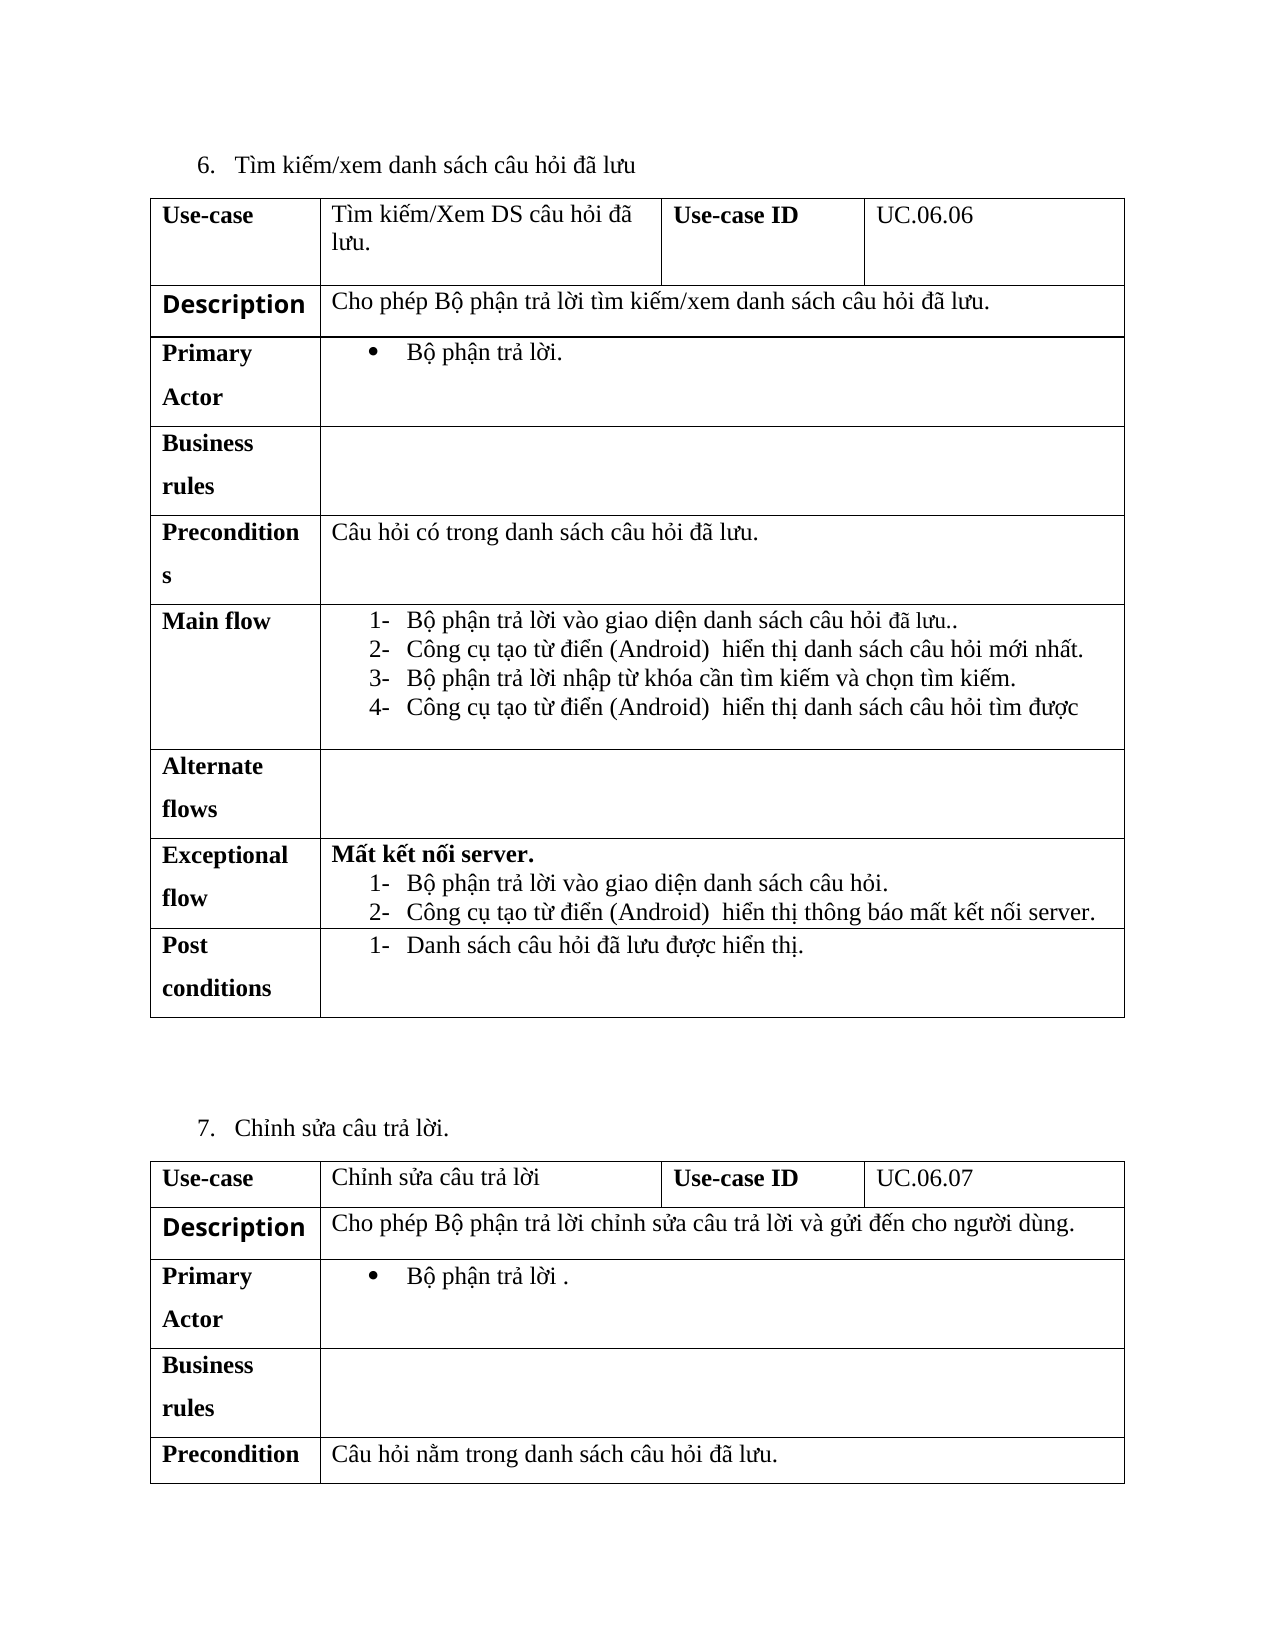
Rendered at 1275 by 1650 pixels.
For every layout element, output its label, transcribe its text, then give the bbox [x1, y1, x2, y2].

table_cell Bộ phận trả lời. [321, 338, 1124, 426]
table_cell Description [151, 286, 320, 336]
table_cell Bộ phận trả lời . [321, 1260, 1124, 1348]
table_header Chỉnh sửa câu trả lời [321, 1162, 661, 1207]
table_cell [321, 1438, 1124, 1483]
table_cell [321, 1349, 1124, 1437]
table_cell Exceptional flow [151, 839, 320, 928]
table_cell Preconditions [151, 1438, 320, 1483]
table_cell Câu hỏi có trong danh sách câu hỏi đã lưu. [321, 516, 1124, 604]
table_header UC.06.06 [865, 199, 1124, 285]
table_cell Cho phép Bộ phận trả lời chỉnh sửa câu trả lời và gửi đến cho người dùng. [321, 1208, 1124, 1259]
table_cell Business rules [151, 1349, 320, 1437]
table_header Use-case ID [662, 199, 864, 285]
table_cell [321, 750, 1124, 838]
table_cell Danh sách câu hỏi đã lưu được hiển thị. [321, 929, 1124, 1017]
table_cell Bộ phận trả lời vào giao diện danh sách câu hỏi đã lưu.. Công cụ tạo từ điển (Android) hiển thị danh sách câu hỏi mới nhất. Bộ phận trả lời nhập từ khóa cần tìm kiếm và chọn tìm kiếm. Công cụ tạo từ điển (Android) hiển thị danh sách câu hỏi tìm được [321, 605, 1124, 749]
table_header Tìm kiếm/Xem DS câu hỏi đã lưu. [321, 199, 661, 285]
table_cell [321, 427, 1124, 515]
table_cell Post conditions [151, 929, 320, 1017]
table_cell Primary Actor [151, 338, 320, 426]
table_header Use-case [151, 1162, 320, 1207]
table_header UC.06.07 [865, 1162, 1124, 1207]
table_cell Preconditions [151, 516, 320, 604]
table_cell Description [151, 1208, 320, 1259]
table_cell Primary Actor [151, 1260, 320, 1348]
table_cell Cho phép Bộ phận trả lời tìm kiếm/xem danh sách câu hỏi đã lưu. [321, 286, 1124, 336]
table_cell Business rules [151, 427, 320, 515]
table_cell Alternate flows [151, 750, 320, 838]
table_header Use-case ID [662, 1162, 864, 1207]
table_cell Mất kết nối server. Bộ phận trả lời vào giao diện danh sách câu hỏi. Công cụ tạo từ điển (Android) hiển thị thông báo mất kết nối server. [321, 839, 1124, 928]
list Chỉnh sửa câu trả lời. [197, 1113, 1125, 1142]
table_header Use-case [151, 199, 320, 285]
list Tìm kiếm/xem danh sách câu hỏi đã lưu [197, 150, 1125, 179]
table_cell Main flow [151, 605, 320, 749]
